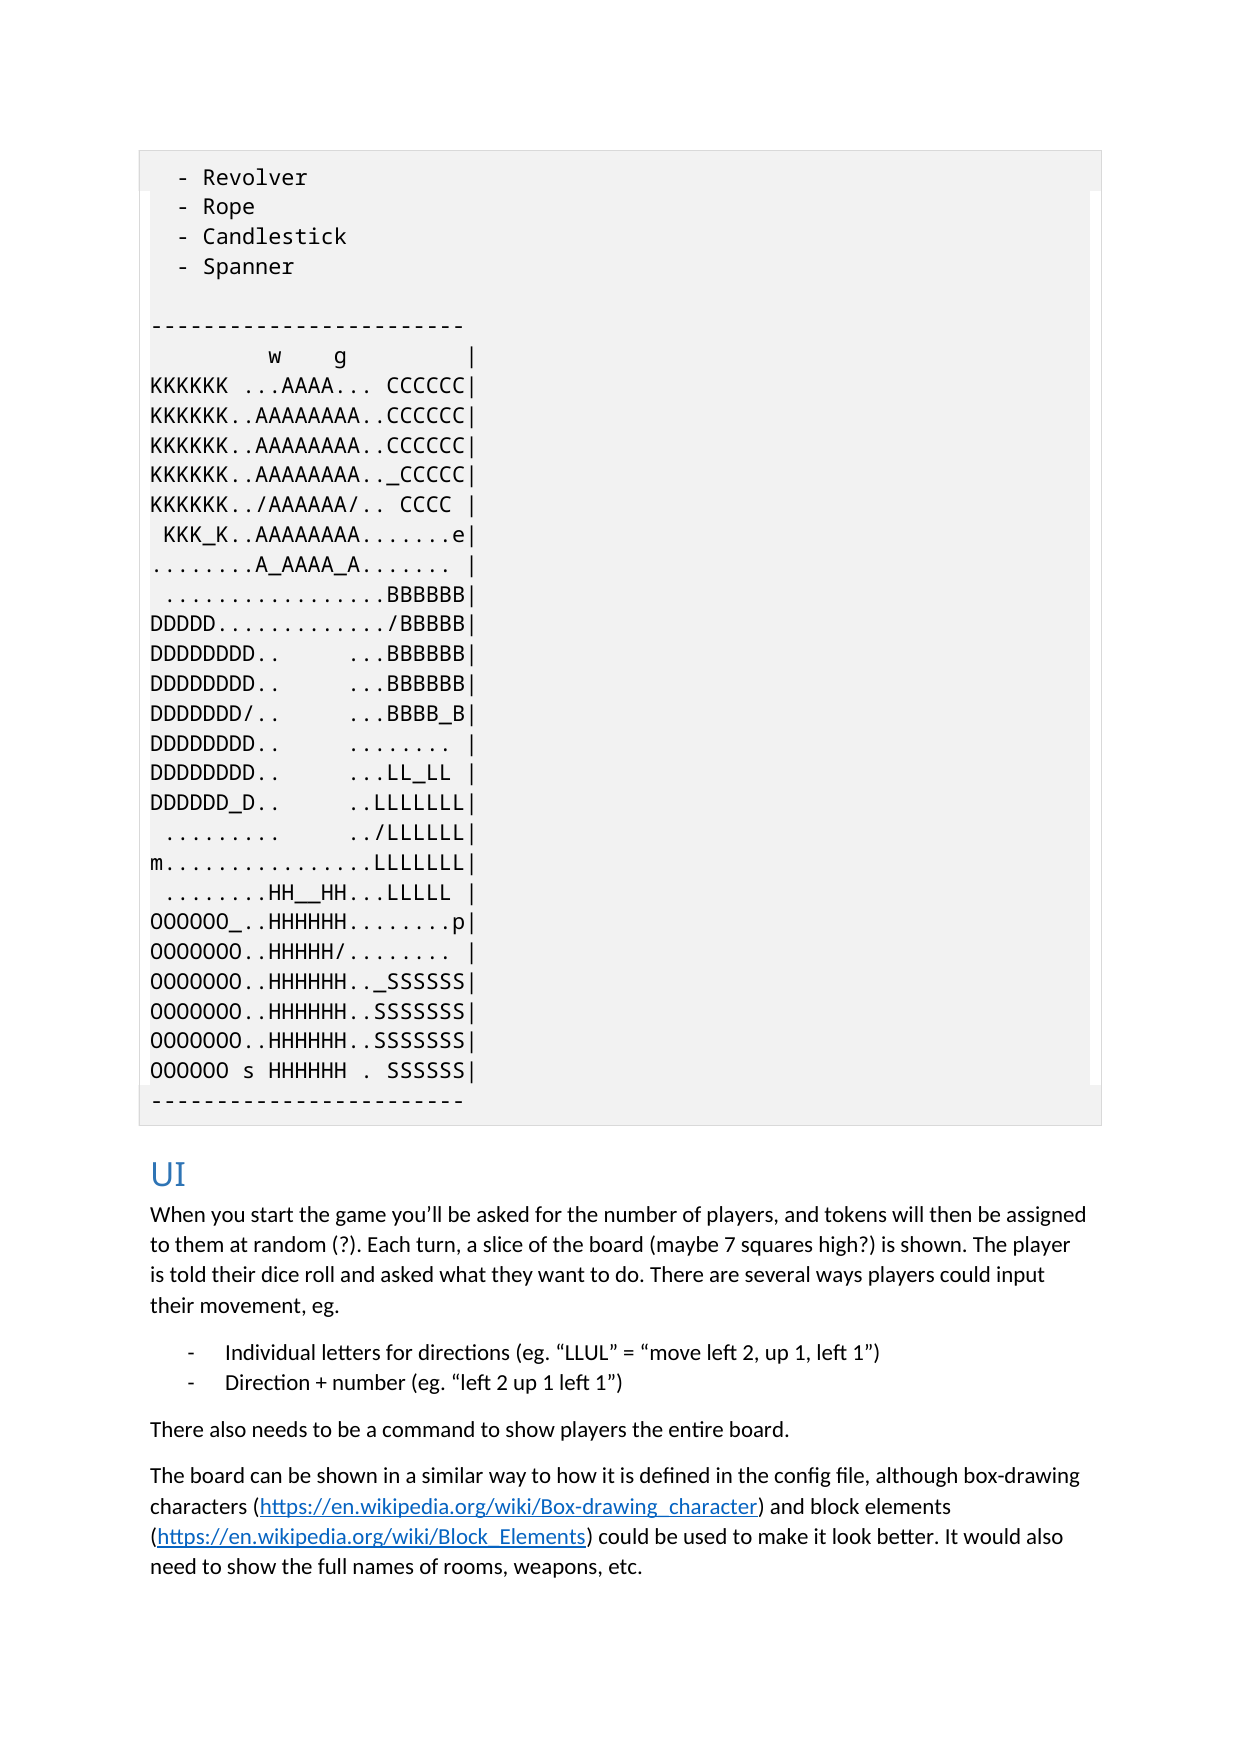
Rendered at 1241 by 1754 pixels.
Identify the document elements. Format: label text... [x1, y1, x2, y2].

text KKKKKK..AAAAAAAA.._CCCCC| [150, 459, 1090, 489]
text m................LLLLLLL| [150, 847, 1090, 876]
text w g | [150, 340, 1090, 370]
text DDDDDDD/.. ...BBBB_B| [150, 698, 1090, 727]
text KKKKKK ...AAAA... CCCCCC| [150, 370, 1090, 400]
text - Candlestick [150, 221, 1090, 251]
text OOOOOO s HHHHHH . SSSSSS| [150, 1055, 1090, 1073]
text KKKKKK..AAAAAAAA..CCCCCC| [150, 429, 1090, 459]
list Direction + number (eg. “left 2 up 1 left 1”) [187, 1368, 1090, 1396]
text ........HH__HH...LLLLL | [150, 876, 1090, 906]
text ......... ../LLLLLL| [150, 817, 1090, 847]
text OOOOOOO..HHHHHH.._SSSSSS| [150, 966, 1090, 996]
text There also needs to be a command to show players the entire board. [150, 1415, 1090, 1443]
text OOOOOOO..HHHHHH..SSSSSSS| [150, 996, 1090, 1025]
text OOOOOOO..HHHHH/........ | [150, 936, 1090, 966]
text .................BBBBBB| [150, 578, 1090, 608]
text DDDDDDDD.. ........ | [150, 727, 1090, 757]
text ------------------------ [150, 310, 1090, 340]
text KKK_K..AAAAAAAA.......e| [150, 519, 1090, 549]
text OOOOOOO..HHHHHH..SSSSSSS| [150, 1025, 1090, 1055]
text The board can be shown in a similar way to how it is defined in the config file, although box-drawing characters (https://en.wikipedia.org/wiki/Box-drawing_character) and block elements (https://en.wikipedia.org/wiki/Block_Elements) could be used to make it look better. It would also need to show the full names of rooms, weapons, etc. [150, 1462, 1090, 1580]
subtitle UI [150, 1151, 1090, 1197]
text ------------------------ [140, 1073, 1101, 1125]
text - Spanner [150, 251, 1090, 281]
text When you start the game you’ll be asked for the number of players, and tokens will then be assigned to them at random (?). Each turn, a slice of the board (maybe 7 squares high?) is shown. The player is told their dice roll and asked what they want to do. There are several ways players could input their movement, eg. [150, 1200, 1090, 1319]
text KKKKKK..AAAAAAAA..CCCCCC| [150, 400, 1090, 429]
text DDDDDDDD.. ...LL_LL | [150, 757, 1090, 787]
text DDDDDDDD.. ...BBBBBB| [150, 668, 1090, 698]
text - Rope [150, 191, 1090, 221]
text DDDDD............./BBBBB| [150, 608, 1090, 638]
text - Revolver [140, 151, 1101, 191]
text ........A_AAAA_A....... | [150, 549, 1090, 578]
text OOOOOO_..HHHHHH........p| [150, 906, 1090, 936]
text DDDDDD_D.. ..LLLLLLL| [150, 787, 1090, 817]
text KKKKKK../AAAAAA/.. CCCC | [150, 489, 1090, 519]
text DDDDDDDD.. ...BBBBBB| [150, 638, 1090, 668]
list Individual letters for directions (eg. “LLUL” = “move left 2, up 1, left 1”) [187, 1338, 1090, 1366]
